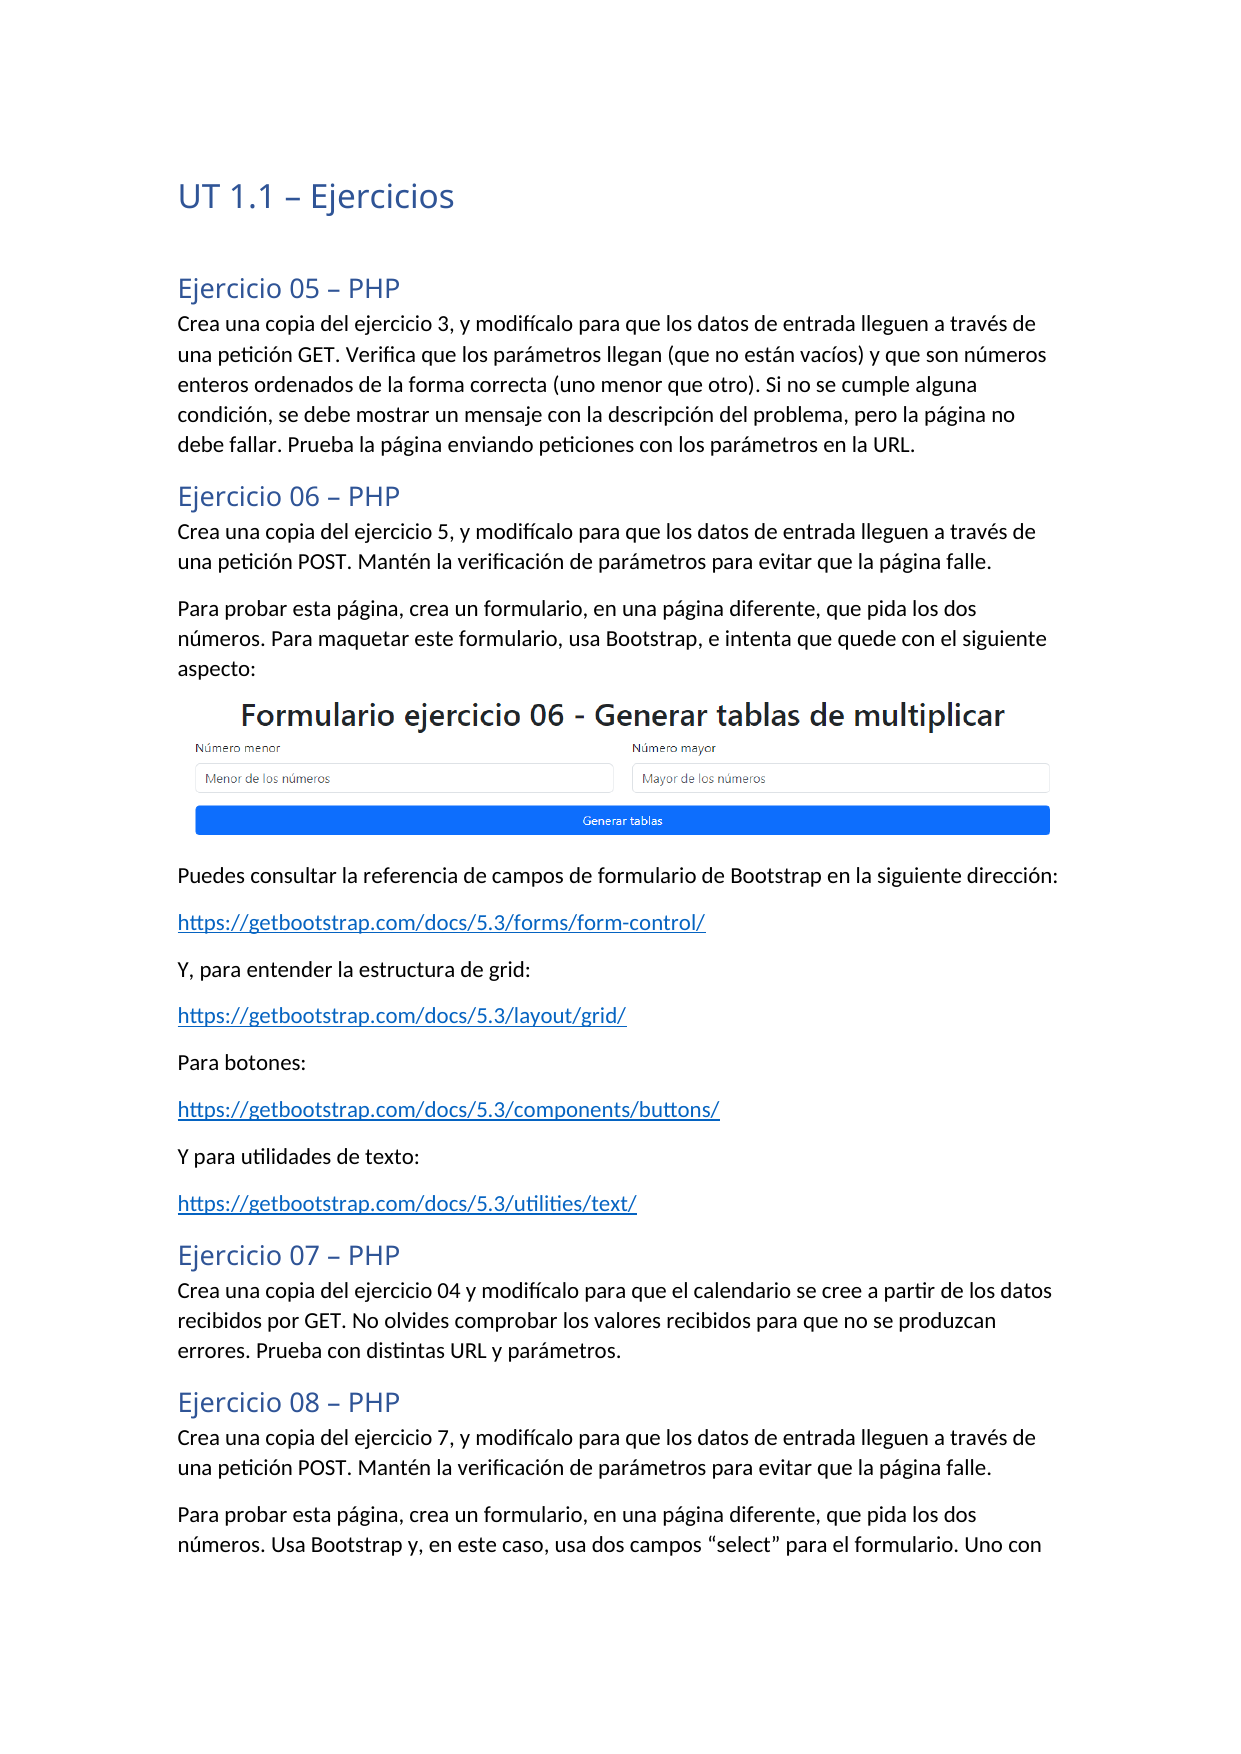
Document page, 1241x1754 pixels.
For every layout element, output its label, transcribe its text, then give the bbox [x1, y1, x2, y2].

text Y para utilidades de texto: [177, 1142, 1063, 1170]
subtitle Ejercicio 06 – PHP [177, 477, 1063, 514]
text Y, para entender la estructura de grid: [177, 955, 1063, 983]
subtitle Ejercicio 07 – PHP [177, 1236, 1063, 1273]
subtitle UT 1.1 – Ejercicios [177, 173, 1063, 218]
text Puedes consultar la referencia de campos de formulario de Bootstrap en la siguiente dirección: [177, 861, 1063, 889]
text https://getbootstrap.com/docs/5.3/forms/form-control/ [177, 908, 1063, 936]
text Crea una copia del ejercicio 3, y modifícalo para que los datos de entrada lleguen a través de una petición GET. Verifica que los parámetros llegan (que no están vacíos) y que son números enteros ordenados de la forma correcta (uno menor que otro). Si no se cumple alguna condición, se debe mostrar un mensaje con la descripción del problema, pero la página no debe fallar. Prueba la página enviando peticiones con los parámetros en la URL. [177, 309, 1063, 458]
picture [177, 701, 1063, 842]
text Crea una copia del ejercicio 7, y modifícalo para que los datos de entrada lleguen a través de una petición POST. Mantén la verificación de parámetros para evitar que la página falle. [177, 1423, 1063, 1481]
text Crea una copia del ejercicio 04 y modifícalo para que el calendario se cree a partir de los datos recibidos por GET. No olvides comprobar los valores recibidos para que no se produzcan errores. Prueba con distintas URL y parámetros. [177, 1276, 1063, 1364]
subtitle Ejercicio 08 – PHP [177, 1383, 1063, 1420]
text Crea una copia del ejercicio 5, y modifícalo para que los datos de entrada lleguen a través de una petición POST. Mantén la verificación de parámetros para evitar que la página falle. [177, 517, 1063, 575]
text https://getbootstrap.com/docs/5.3/utilities/text/ [177, 1189, 1063, 1217]
text Para botones: [177, 1048, 1063, 1076]
text Para probar esta página, crea un formulario, en una página diferente, que pida los dos números. Para maquetar este formulario, usa Bootstrap, e intenta que quede con el siguiente aspecto: [177, 594, 1063, 682]
text https://getbootstrap.com/docs/5.3/components/buttons/ [177, 1095, 1063, 1123]
subtitle Ejercicio 05 – PHP [177, 270, 1063, 307]
text https://getbootstrap.com/docs/5.3/layout/grid/ [177, 1002, 1063, 1029]
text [177, 1500, 1063, 1558]
